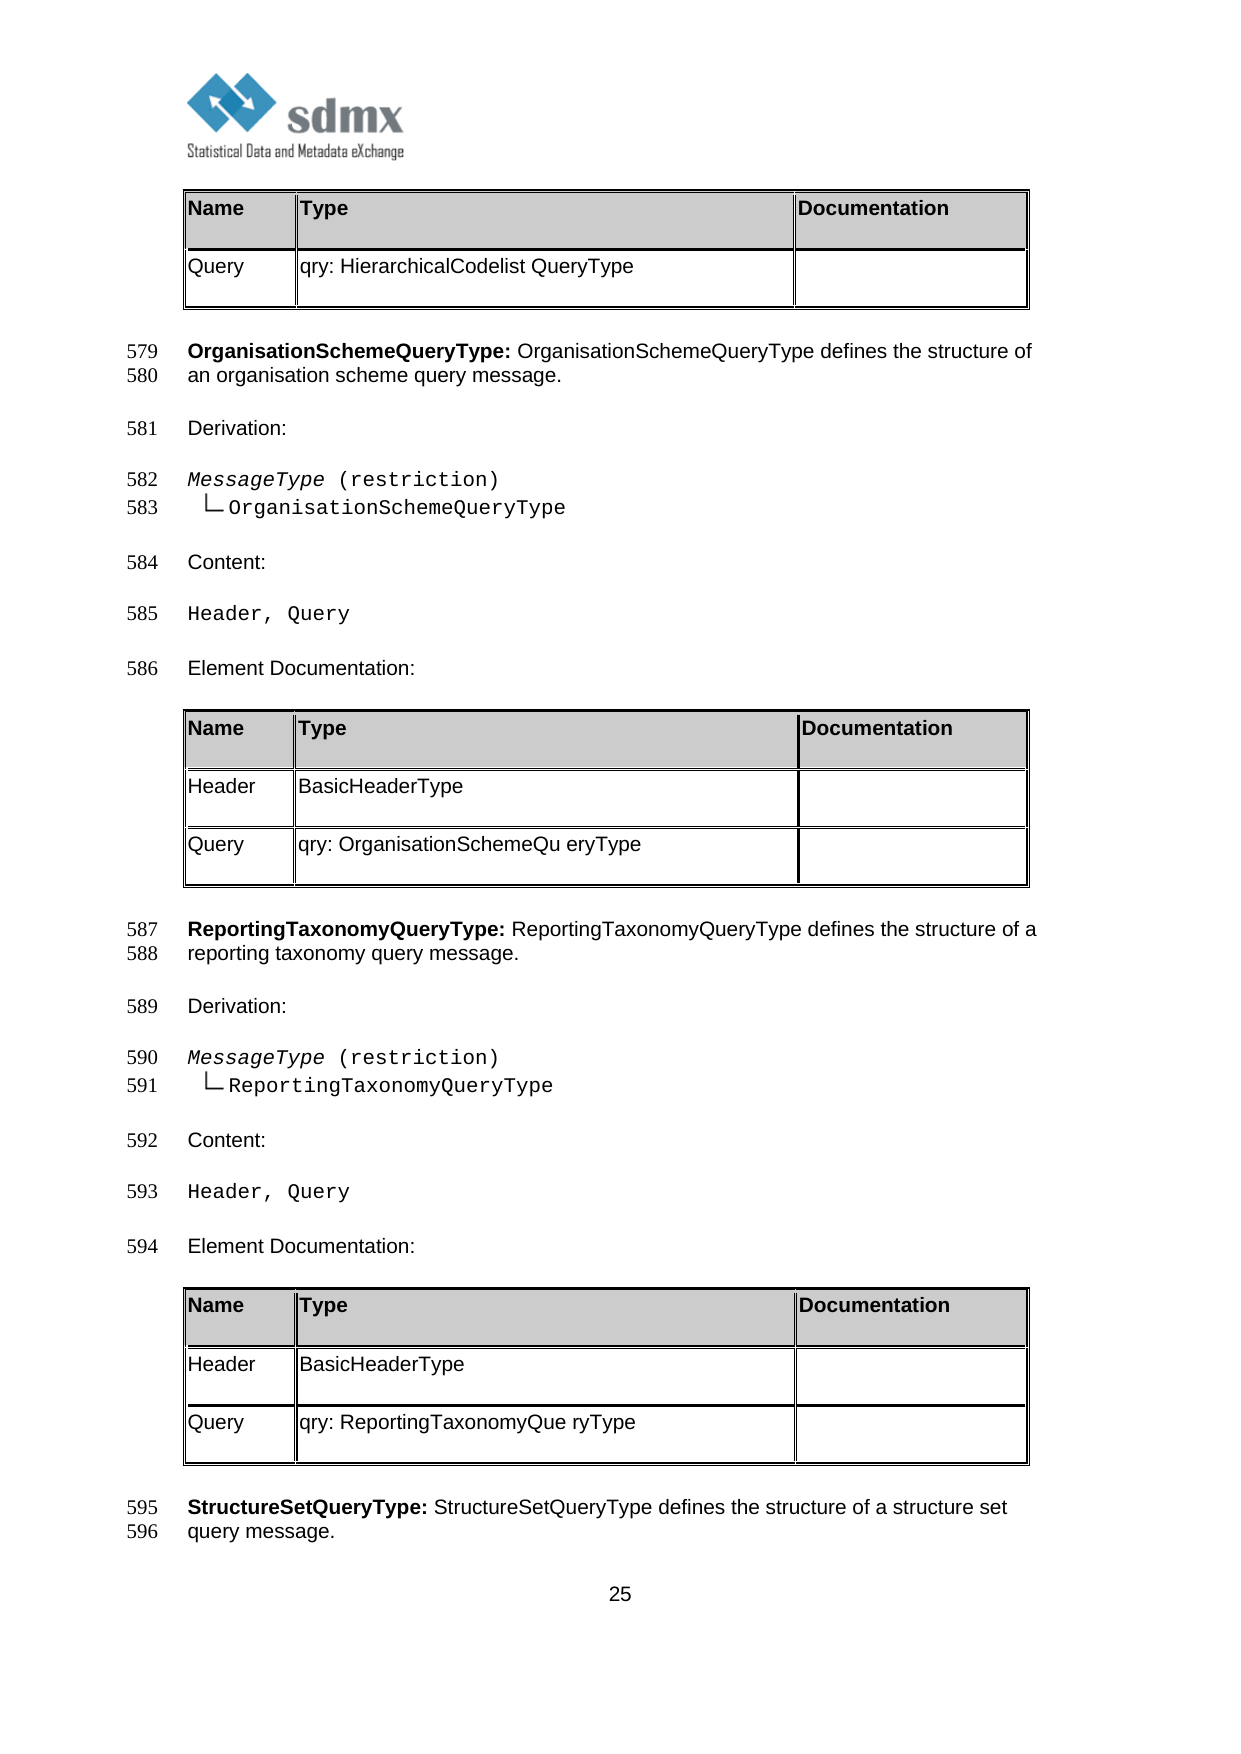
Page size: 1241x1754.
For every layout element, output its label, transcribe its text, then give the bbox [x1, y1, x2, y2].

table_header Documentation [796, 1290, 1026, 1345]
picture [204, 492, 229, 515]
table_cell BasicHeaderType [298, 1349, 794, 1404]
text MessageType (restriction) ReportingTaxonomyQueryType [187, 1047, 1053, 1099]
picture [187, 73, 410, 163]
table_cell [800, 768, 1027, 826]
text MessageType (restriction) OrganisationSchemeQueryType [187, 469, 1053, 521]
text StructureSetQueryType: StructureSetQueryType defines the structure of a structure set query message. [187, 1495, 1053, 1543]
text Element Documentation: [187, 1234, 1053, 1258]
table_cell [797, 1345, 1027, 1404]
picture [204, 1070, 229, 1093]
table_cell Query [184, 826, 295, 884]
text ReportingTaxonomyQueryType: ReportingTaxonomyQueryType defines the structure of a reporting taxonomy query message. [187, 917, 1053, 964]
table_cell [798, 826, 1028, 884]
text Header, Query [187, 1181, 1053, 1205]
table_header Type [295, 712, 798, 767]
table_cell Query [184, 248, 296, 306]
text Derivation: [187, 994, 1053, 1018]
text Content: [187, 1128, 1053, 1152]
table_cell Header [186, 768, 293, 826]
table_header Name [186, 712, 295, 767]
table_header Name [186, 193, 296, 248]
table_header Documentation [795, 193, 1026, 248]
table_cell qry: ReportingTaxonomyQue ryType [296, 1407, 796, 1462]
table_cell Header [186, 1345, 294, 1404]
table_header Documentation [798, 712, 1026, 767]
table_cell BasicHeaderType [296, 771, 797, 826]
text Content: [187, 550, 1053, 574]
table_cell [795, 248, 1028, 306]
table_cell qry: OrganisationSchemeQu eryType [295, 829, 798, 884]
text Header, Query [187, 603, 1053, 627]
table_cell qry: HierarchicalCodelist QueryType [296, 251, 794, 306]
table_cell Query [186, 1404, 296, 1462]
text Derivation: [187, 416, 1053, 440]
text OrganisationSchemeQueryType: OrganisationSchemeQueryType defines the structure of an organisation scheme query message. [187, 339, 1053, 387]
table_header Type [296, 1290, 796, 1345]
table_header Type [296, 193, 794, 248]
table_cell [796, 1404, 1026, 1462]
text Element Documentation: [187, 656, 1053, 680]
table_header Name [186, 1289, 296, 1345]
